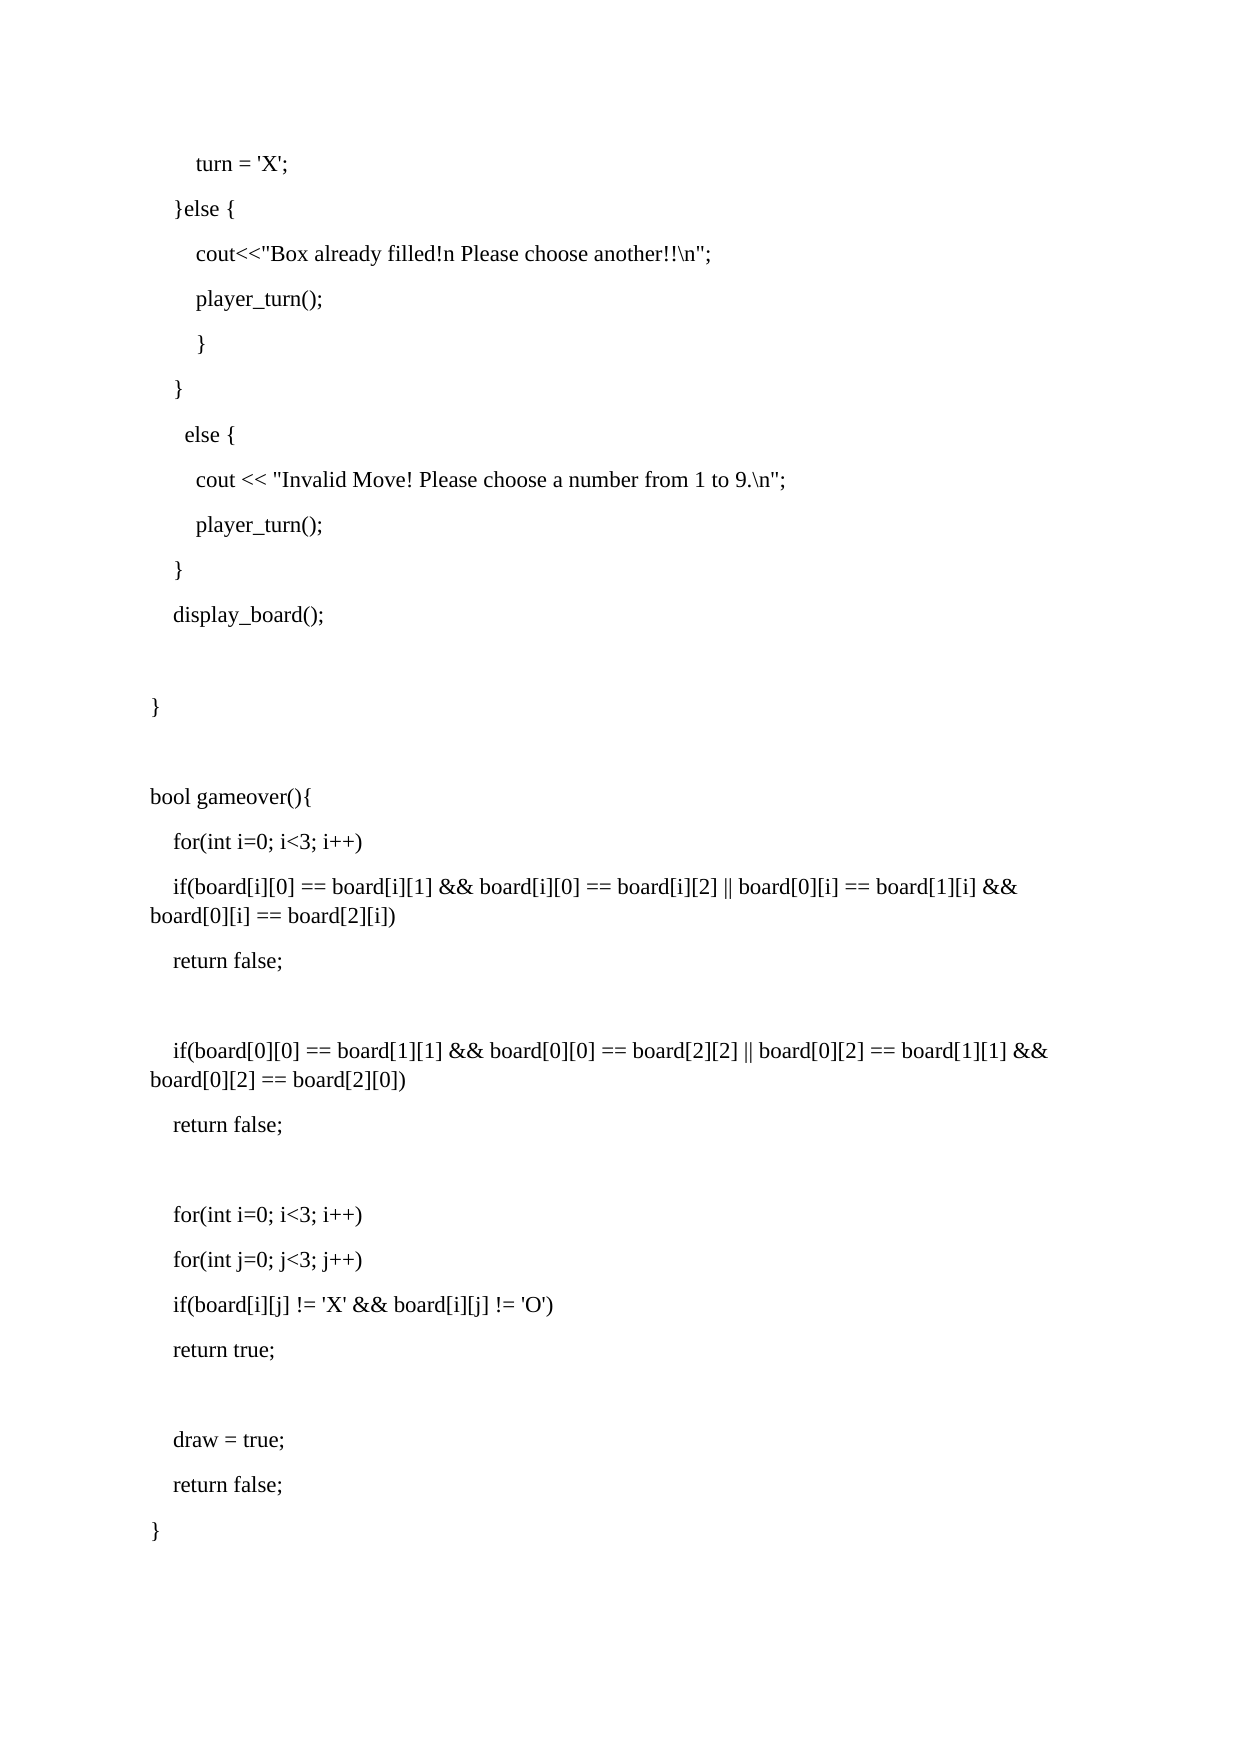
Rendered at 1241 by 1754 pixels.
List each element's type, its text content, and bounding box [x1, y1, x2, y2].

text for(int i=0; i<3; i++) [150, 828, 1090, 855]
text for(int i=0; i<3; i++) [150, 1201, 1090, 1227]
text return false; [150, 1111, 1090, 1137]
text cout << "Invalid Move! Please choose a number from 1 to 9.\n"; [150, 466, 1090, 492]
text player_turn(); [150, 511, 1090, 537]
text for(int j=0; j<3; j++) [150, 1246, 1090, 1272]
text } [150, 693, 1090, 719]
text display_board(); [150, 601, 1090, 627]
text if(board[i][j] != 'X' && board[i][j] != 'O') [150, 1291, 1090, 1317]
text }else { [150, 195, 1090, 221]
text player_turn(); [150, 285, 1090, 312]
text cout<<"Box already filled!n Please choose another!!\n"; [150, 240, 1090, 267]
text else { [150, 421, 1090, 447]
text } [150, 556, 1090, 582]
text draw = true; [150, 1426, 1090, 1453]
text } [150, 330, 1090, 357]
text if(board[0][0] == board[1][1] && board[0][0] == board[2][2] || board[0][2] == board[1][1] && board[0][2] == board[2][0]) [150, 1037, 1090, 1092]
text return true; [150, 1336, 1090, 1363]
text } [150, 1517, 1090, 1543]
text return false; [150, 1472, 1090, 1498]
text turn = 'X'; [150, 150, 1090, 176]
text bool gameover(){ [150, 783, 1090, 809]
text return false; [150, 947, 1090, 973]
text if(board[i][0] == board[i][1] && board[i][0] == board[i][2] || board[0][i] == board[1][i] && board[0][i] == board[2][i]) [150, 873, 1090, 928]
text } [150, 376, 1090, 402]
